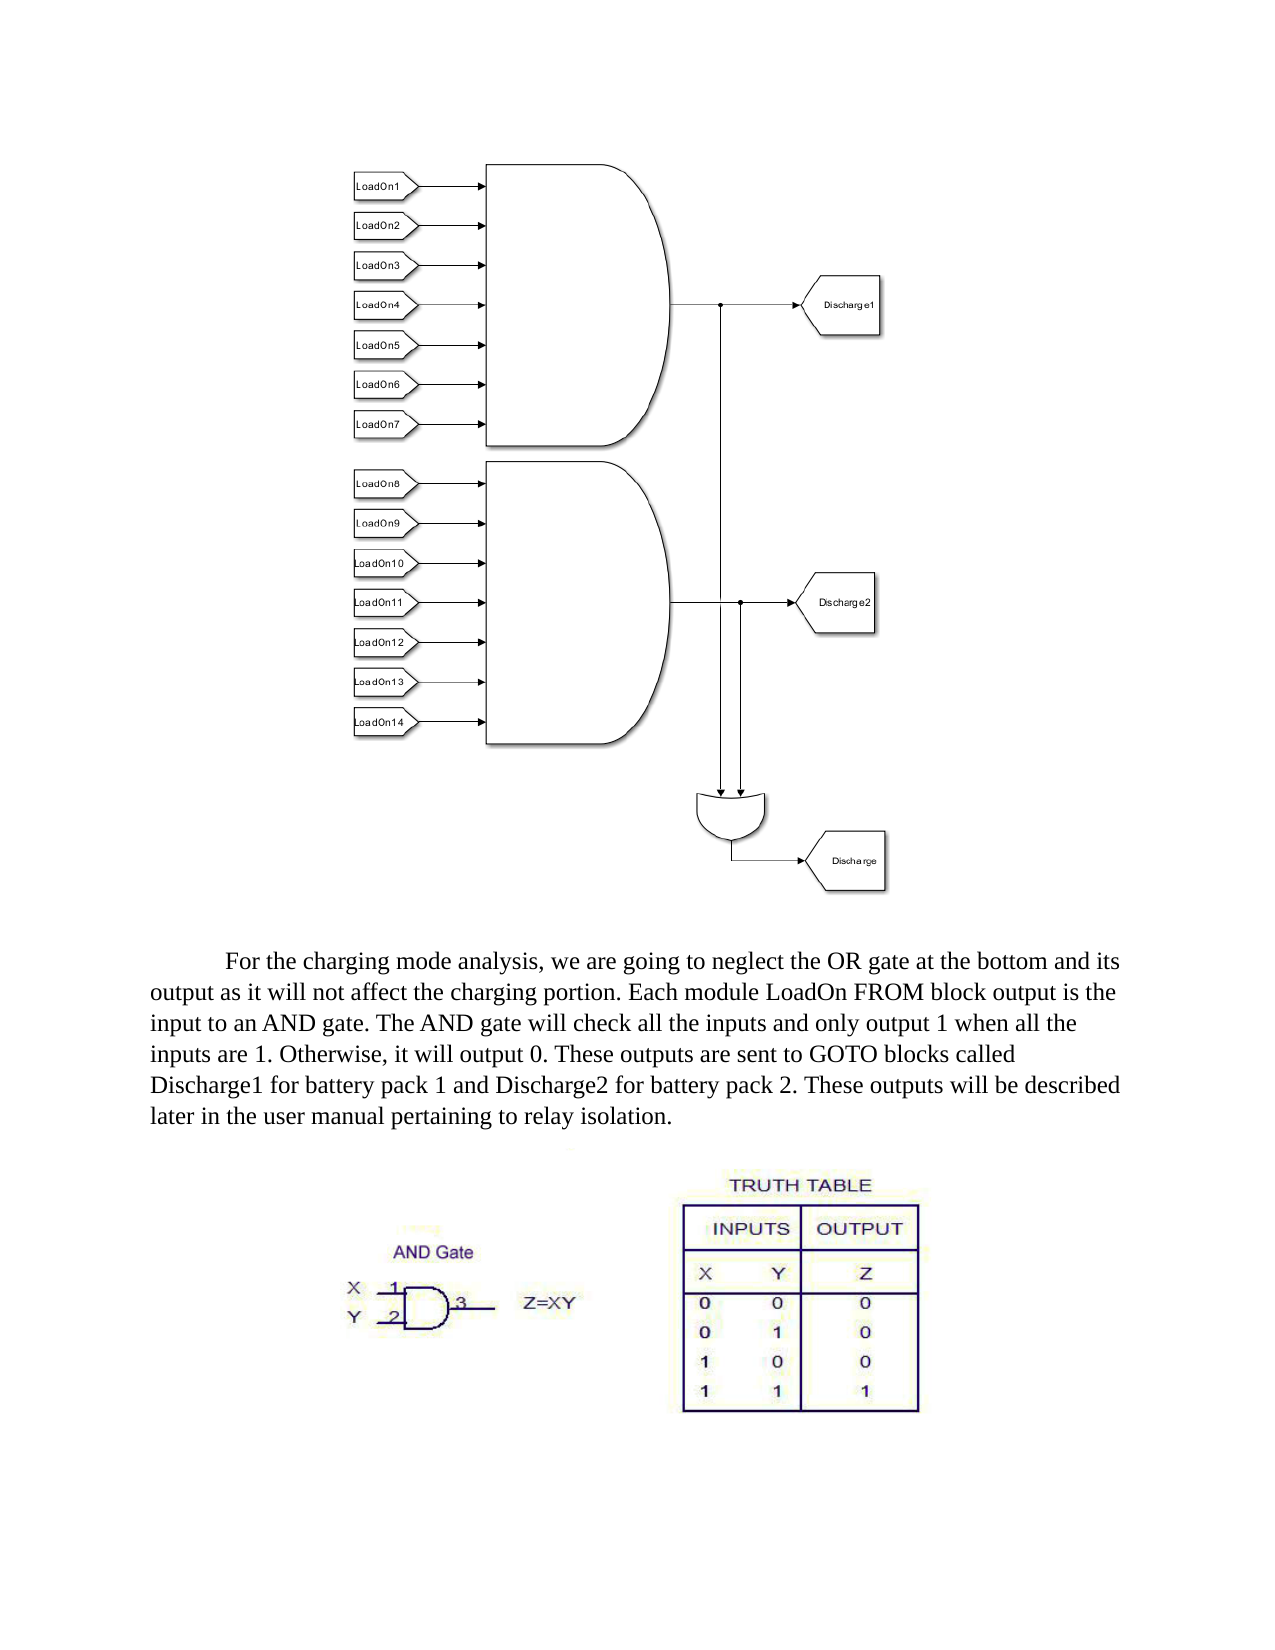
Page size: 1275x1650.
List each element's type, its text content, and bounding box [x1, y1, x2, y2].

text For the charging mode analysis, we are going to neglect the OR gate at the bottom and its output as it will not affect the charging portion. Each module LoadOn FROM block output is the input to an AND gate. The AND gate will check all the inputs and only output 1 when all the inputs are 1. Otherwise, it will output 0. These outputs are sent to GOTO blocks called Discharge1 for battery pack 1 and Discharge2 for battery pack 2. These outputs will be described later in the user manual pertaining to relay isolation. [150, 946, 1125, 1130]
picture [271, 150, 1004, 927]
picture [331, 1148, 944, 1424]
